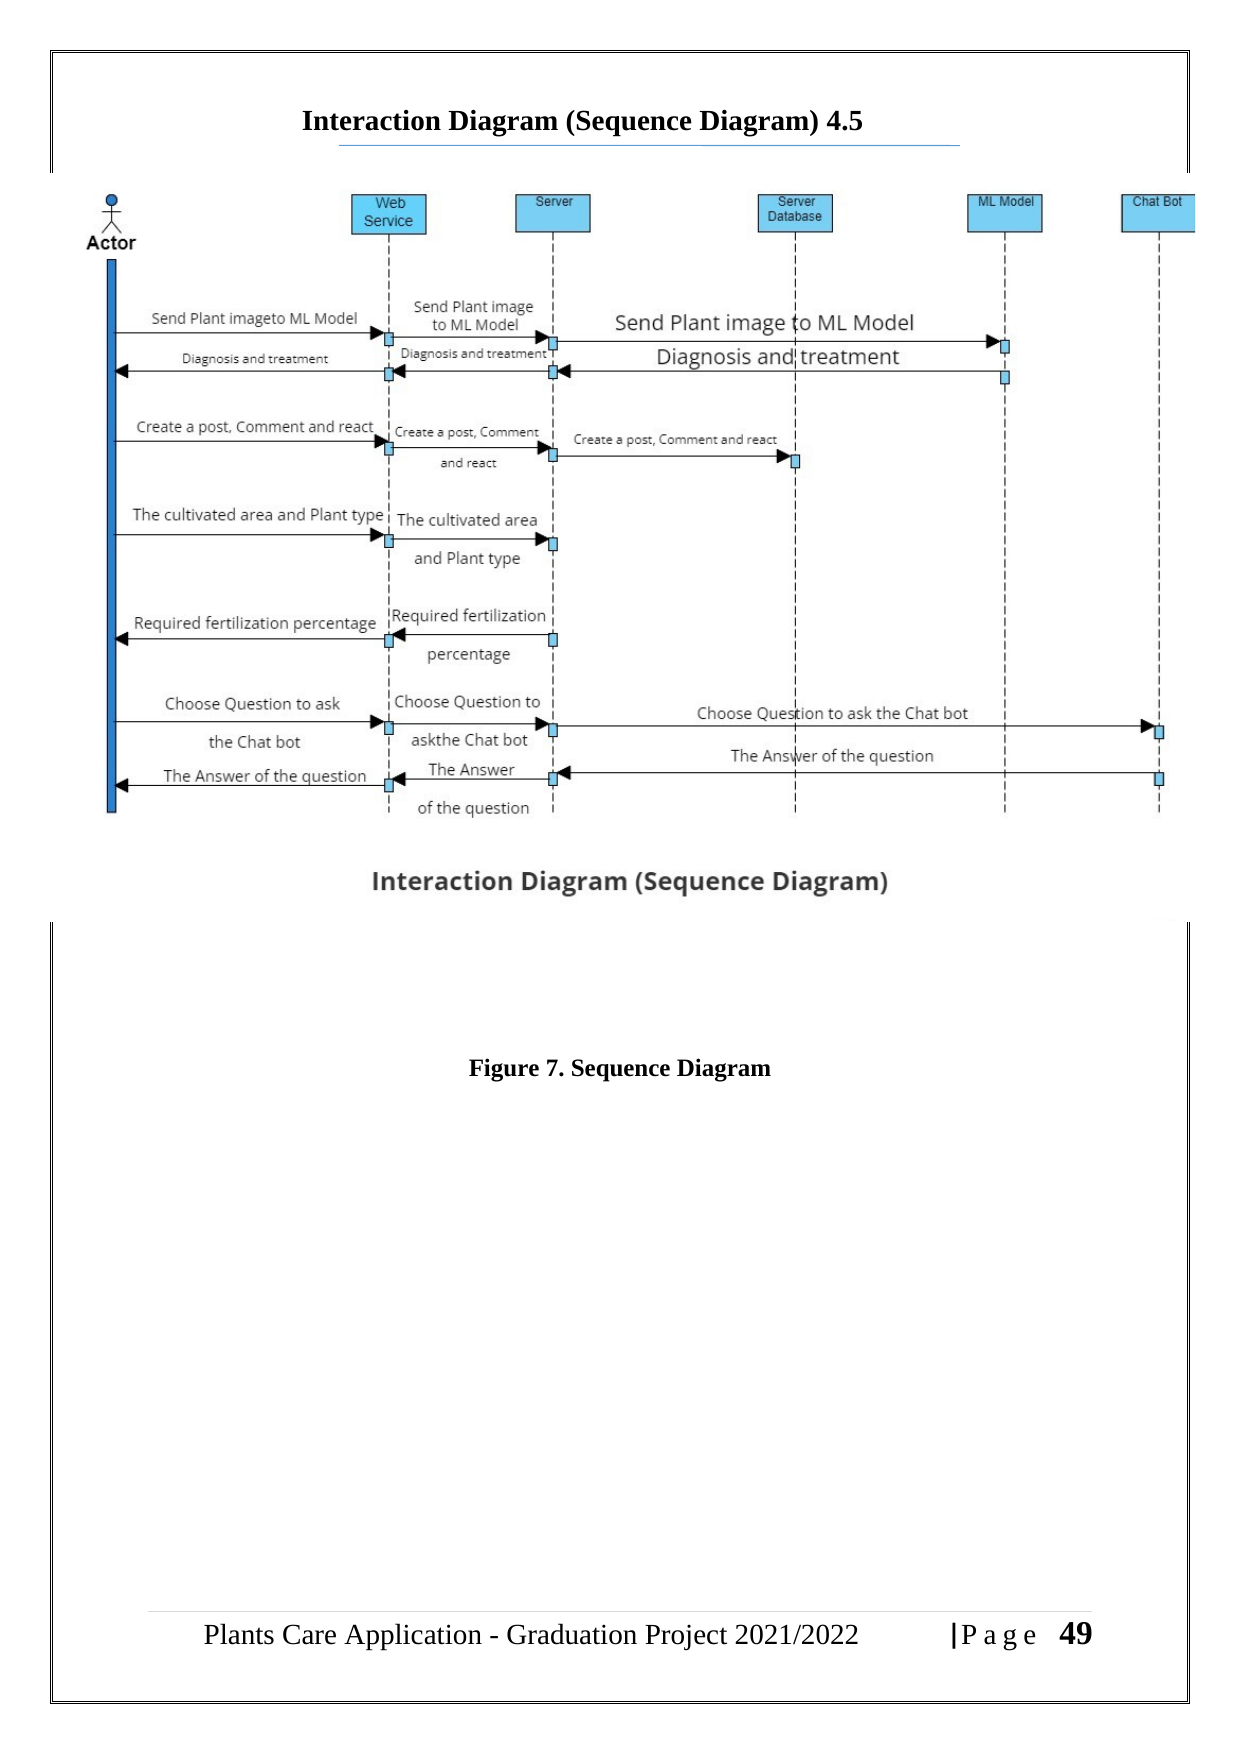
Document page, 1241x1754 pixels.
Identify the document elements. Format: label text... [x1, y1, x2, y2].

text Figure 7. Sequence Diagram [148, 1053, 1092, 1082]
picture [18, 173, 1196, 922]
list 4.5 Interaction Diagram (Sequence Diagram) [148, 103, 1017, 137]
